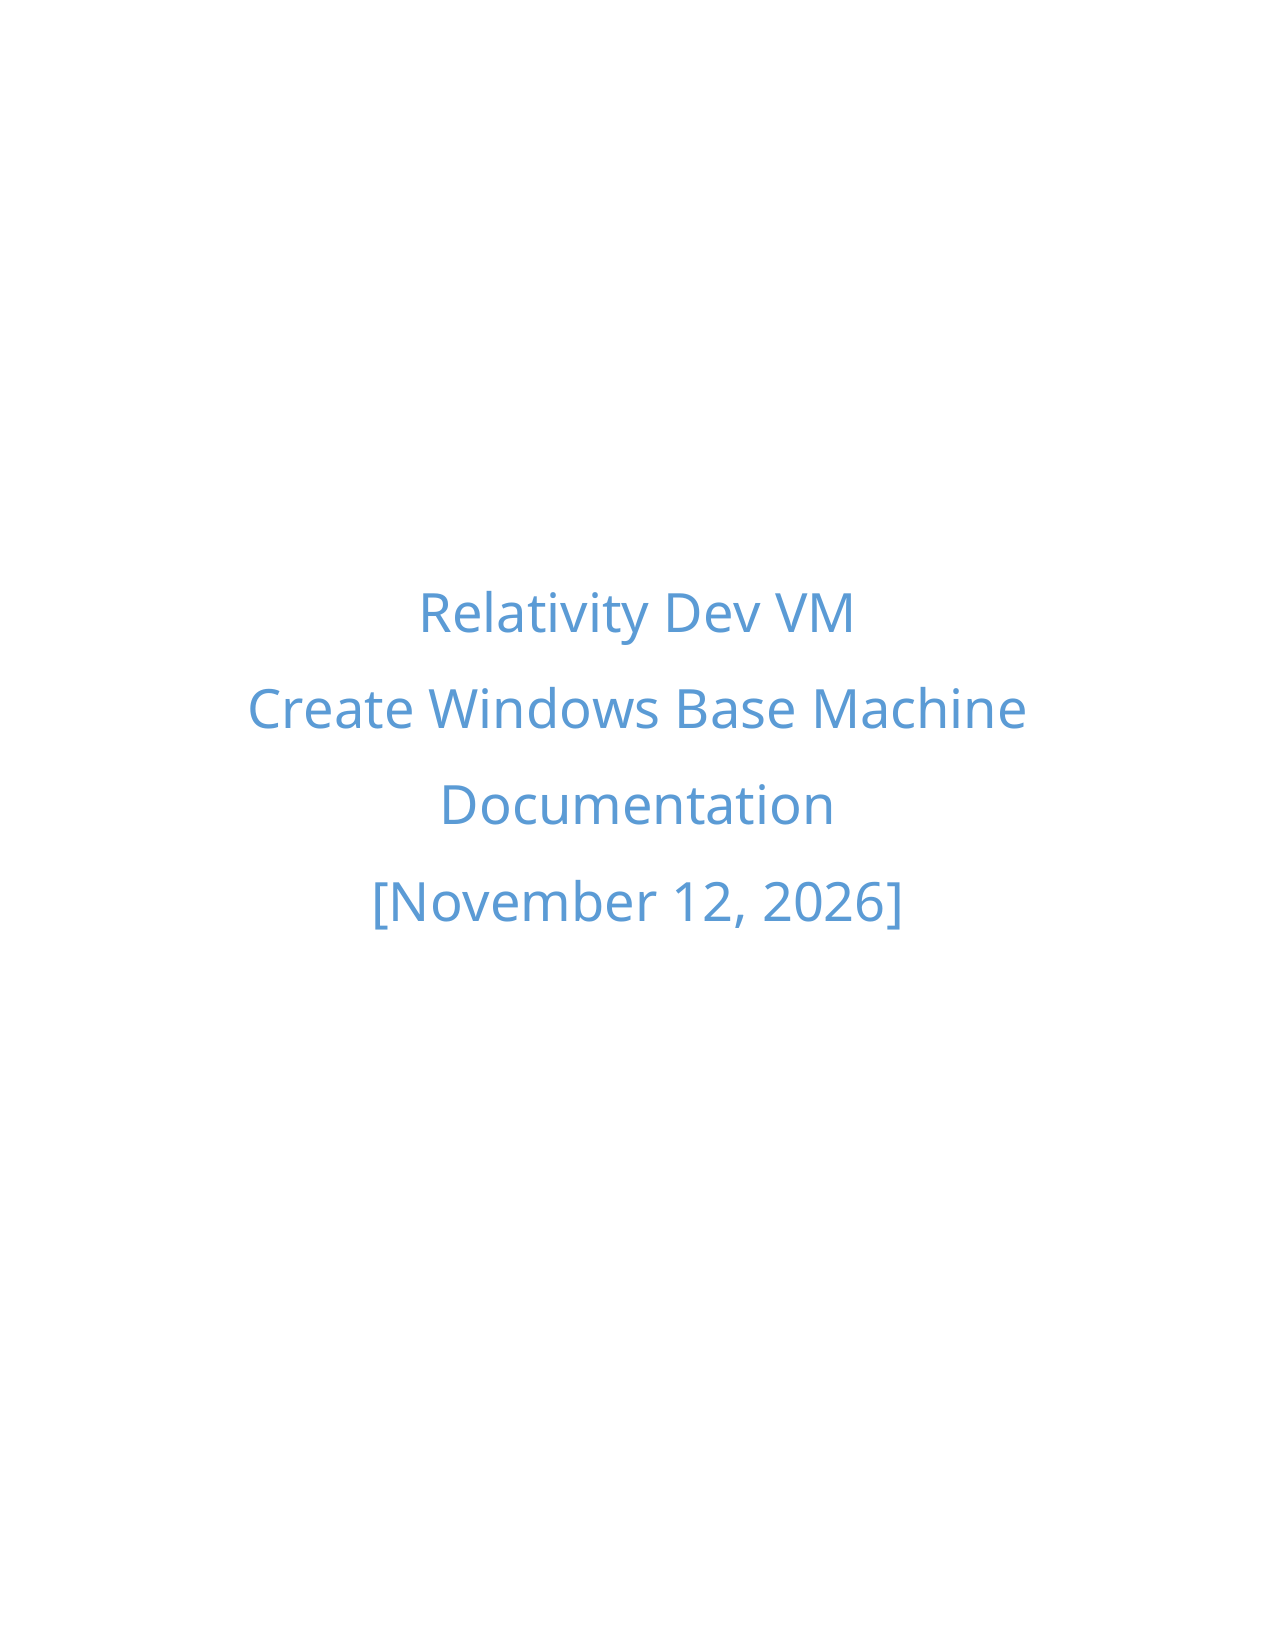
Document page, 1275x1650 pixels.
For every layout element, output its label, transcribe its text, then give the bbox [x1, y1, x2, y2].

text Relativity Dev VM [150, 574, 1125, 648]
text Documentation [150, 767, 1125, 841]
text Create Windows Base Machine [150, 671, 1125, 744]
text [September 11, 2020] [150, 863, 1125, 937]
